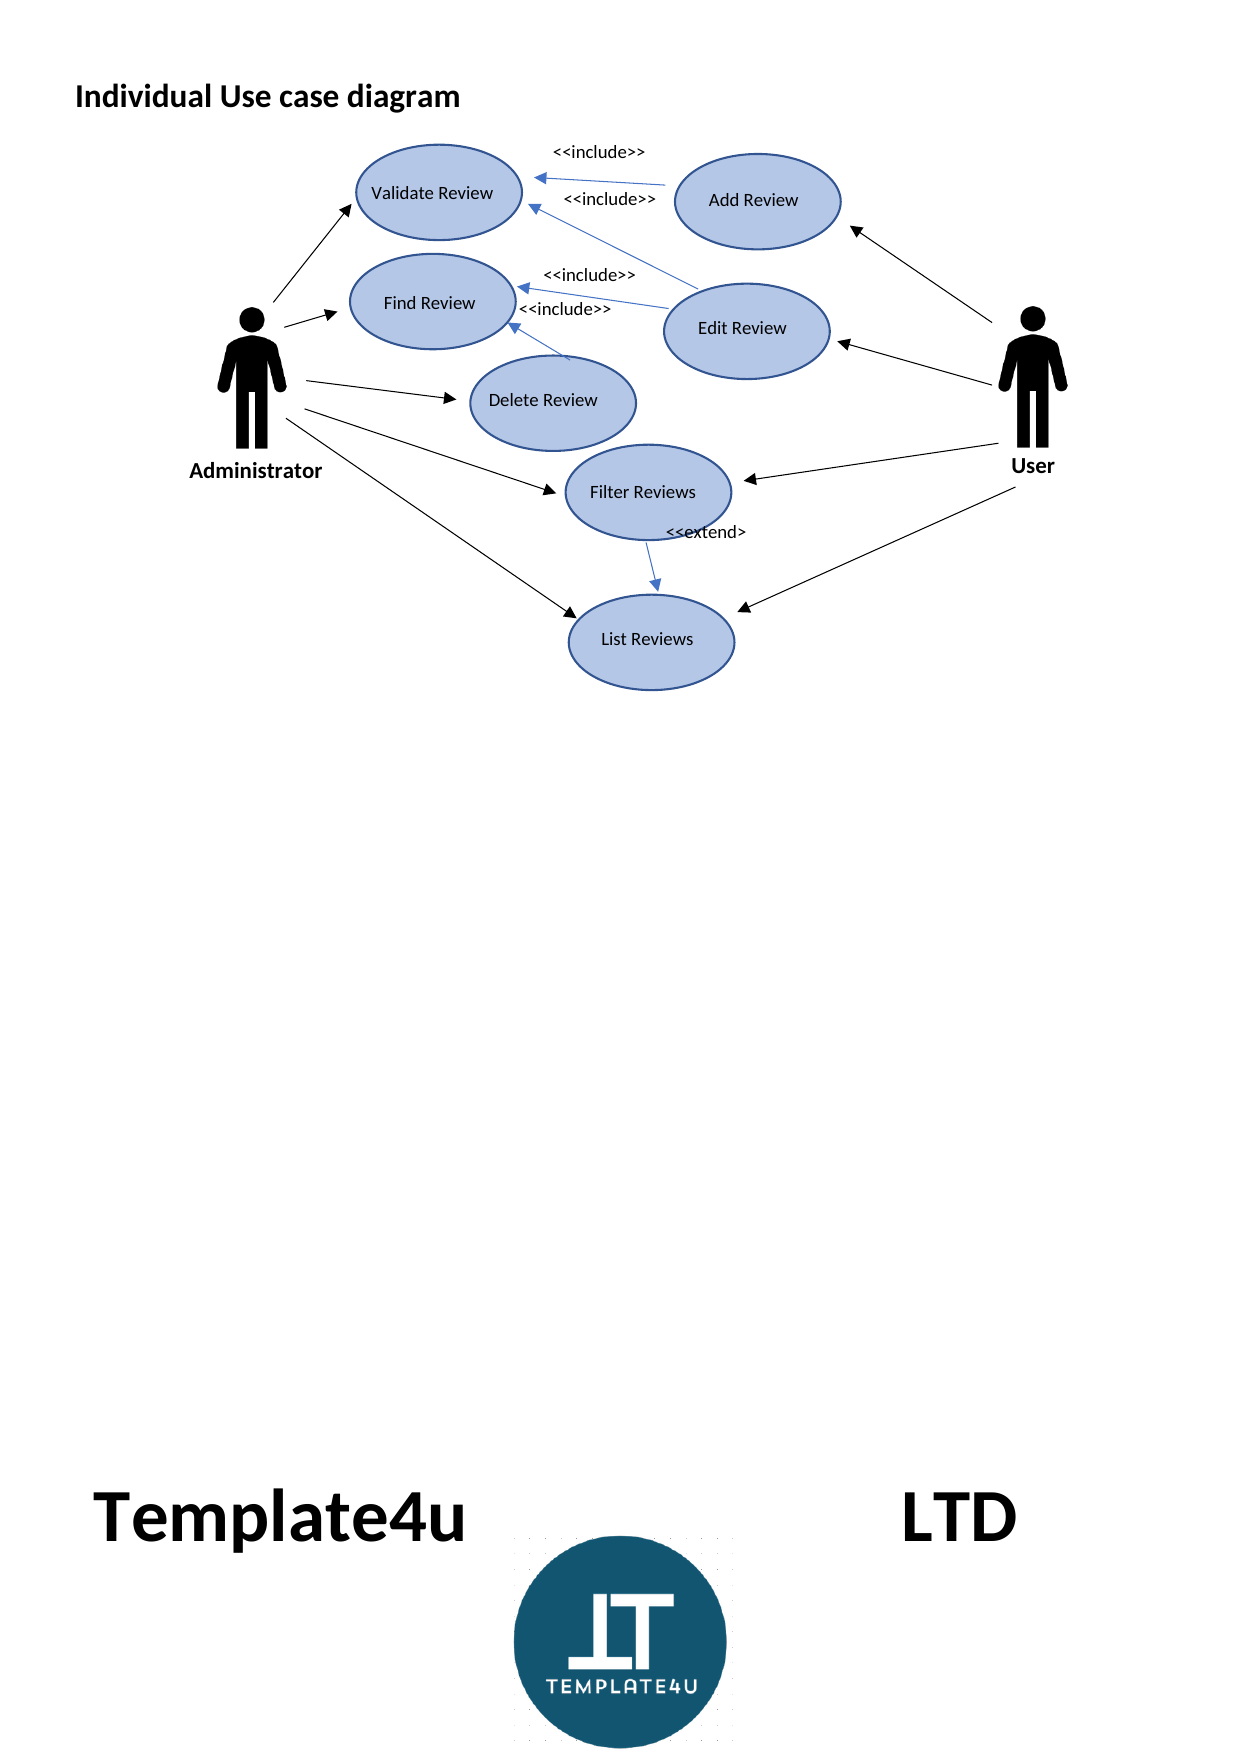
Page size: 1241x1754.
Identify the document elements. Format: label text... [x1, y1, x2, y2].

text Template4u LTD [75, 1468, 1165, 1560]
picture [504, 1529, 736, 1754]
picture [957, 301, 1108, 452]
text Individual Use case diagram [75, 75, 1165, 116]
picture [176, 302, 327, 453]
